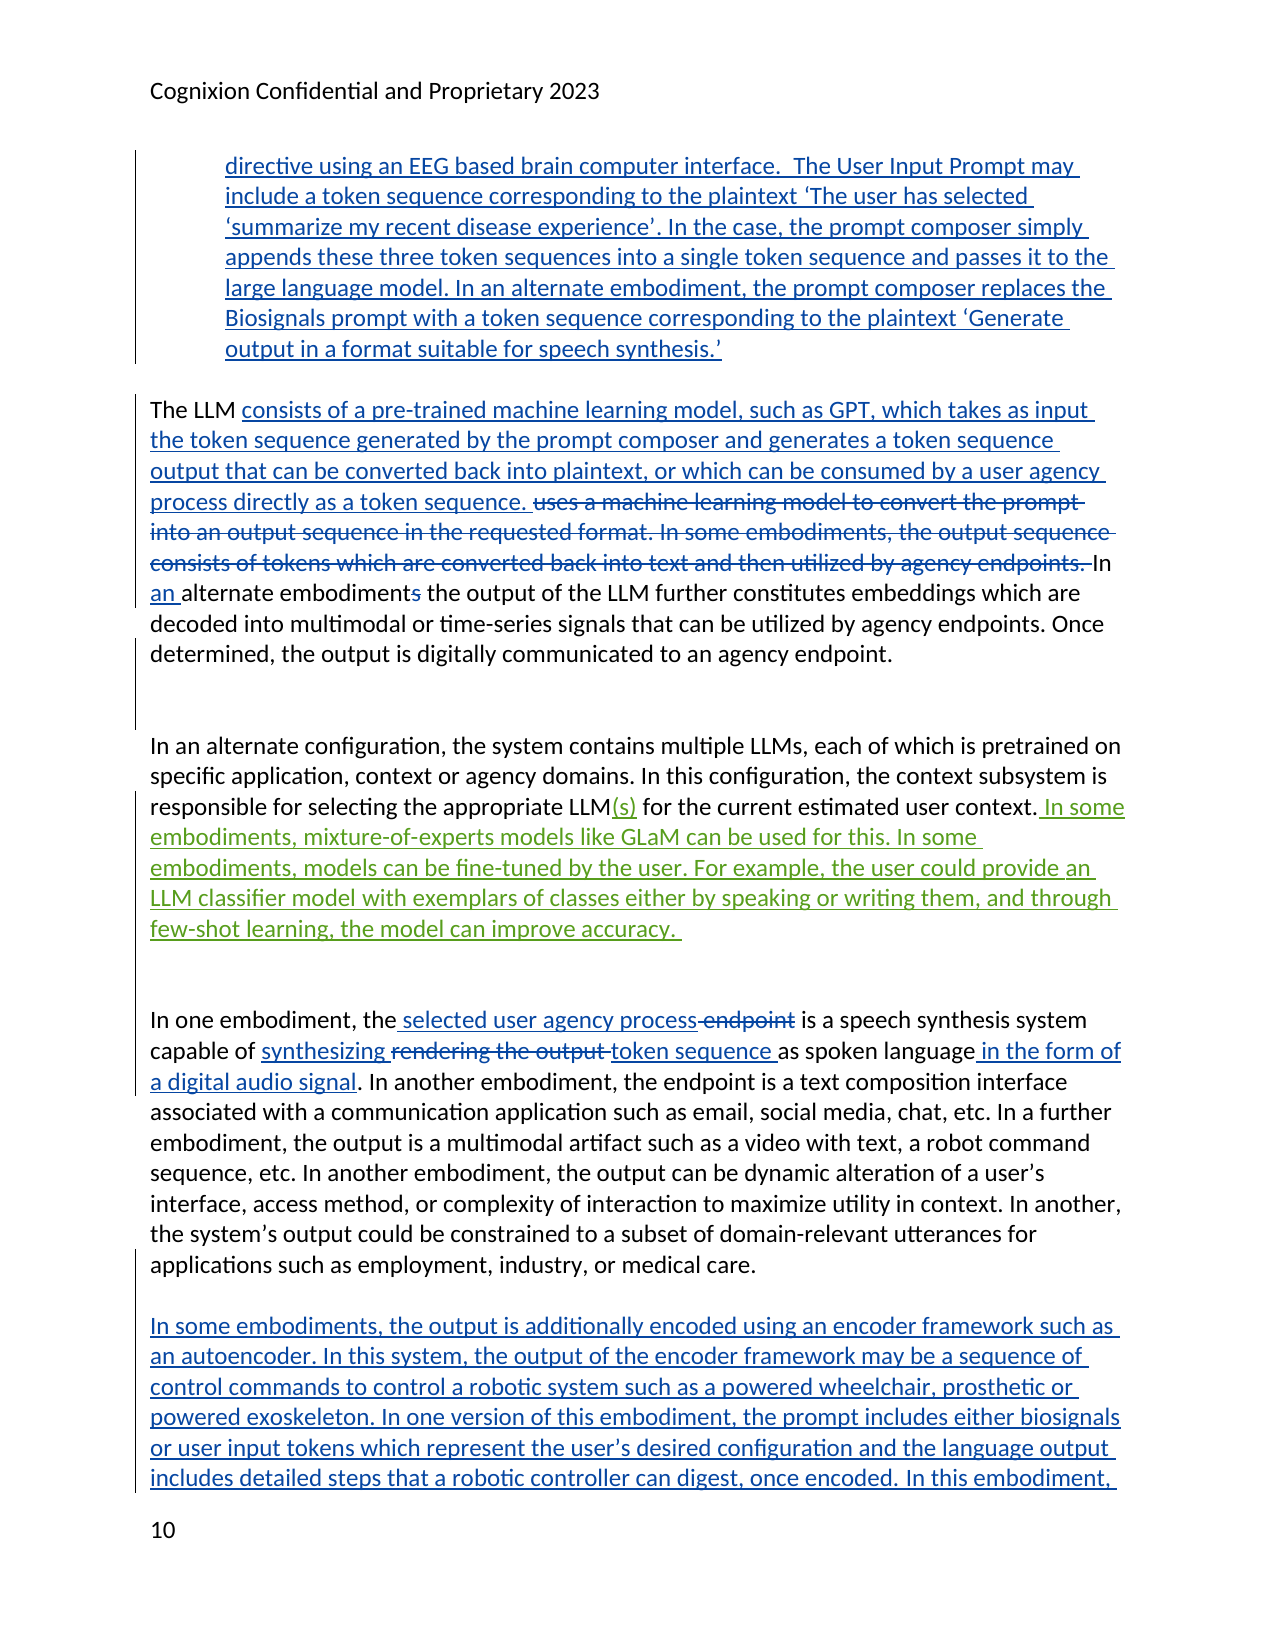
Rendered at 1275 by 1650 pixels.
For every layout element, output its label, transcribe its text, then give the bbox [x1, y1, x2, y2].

text In one embodiment, the is a speech synthesis system capable of as spoken language. In another embodiment, the endpoint is a text composition interface associated with a communication application such as email, social media, chat, etc. In a further embodiment, the output is a multimodal artifact such as a video with text, a robot command sequence, etc. In another embodiment, the output can be dynamic alteration of a user’s interface, access method, or complexity of interaction to maximize utility in context. In another, the system’s output could be constrained to a subset of domain-relevant utterances for applications such as employment, industry, or medical care. [150, 1004, 1125, 1279]
text In an alternate configuration, the system contains multiple LLMs, each of which is pretrained on specific application, context or agency domains. In this configuration, the context subsystem is responsible for selecting the appropriate LLM for the current estimated user context. [150, 730, 1125, 943]
text The LLM In alternate embodiment the output of the LLM further constitutes embeddings which are decoded into multimodal or time-series signals that can be utilized by agency endpoints. Once determined, the output is digitally communicated to an agency endpoint. [150, 394, 1125, 669]
